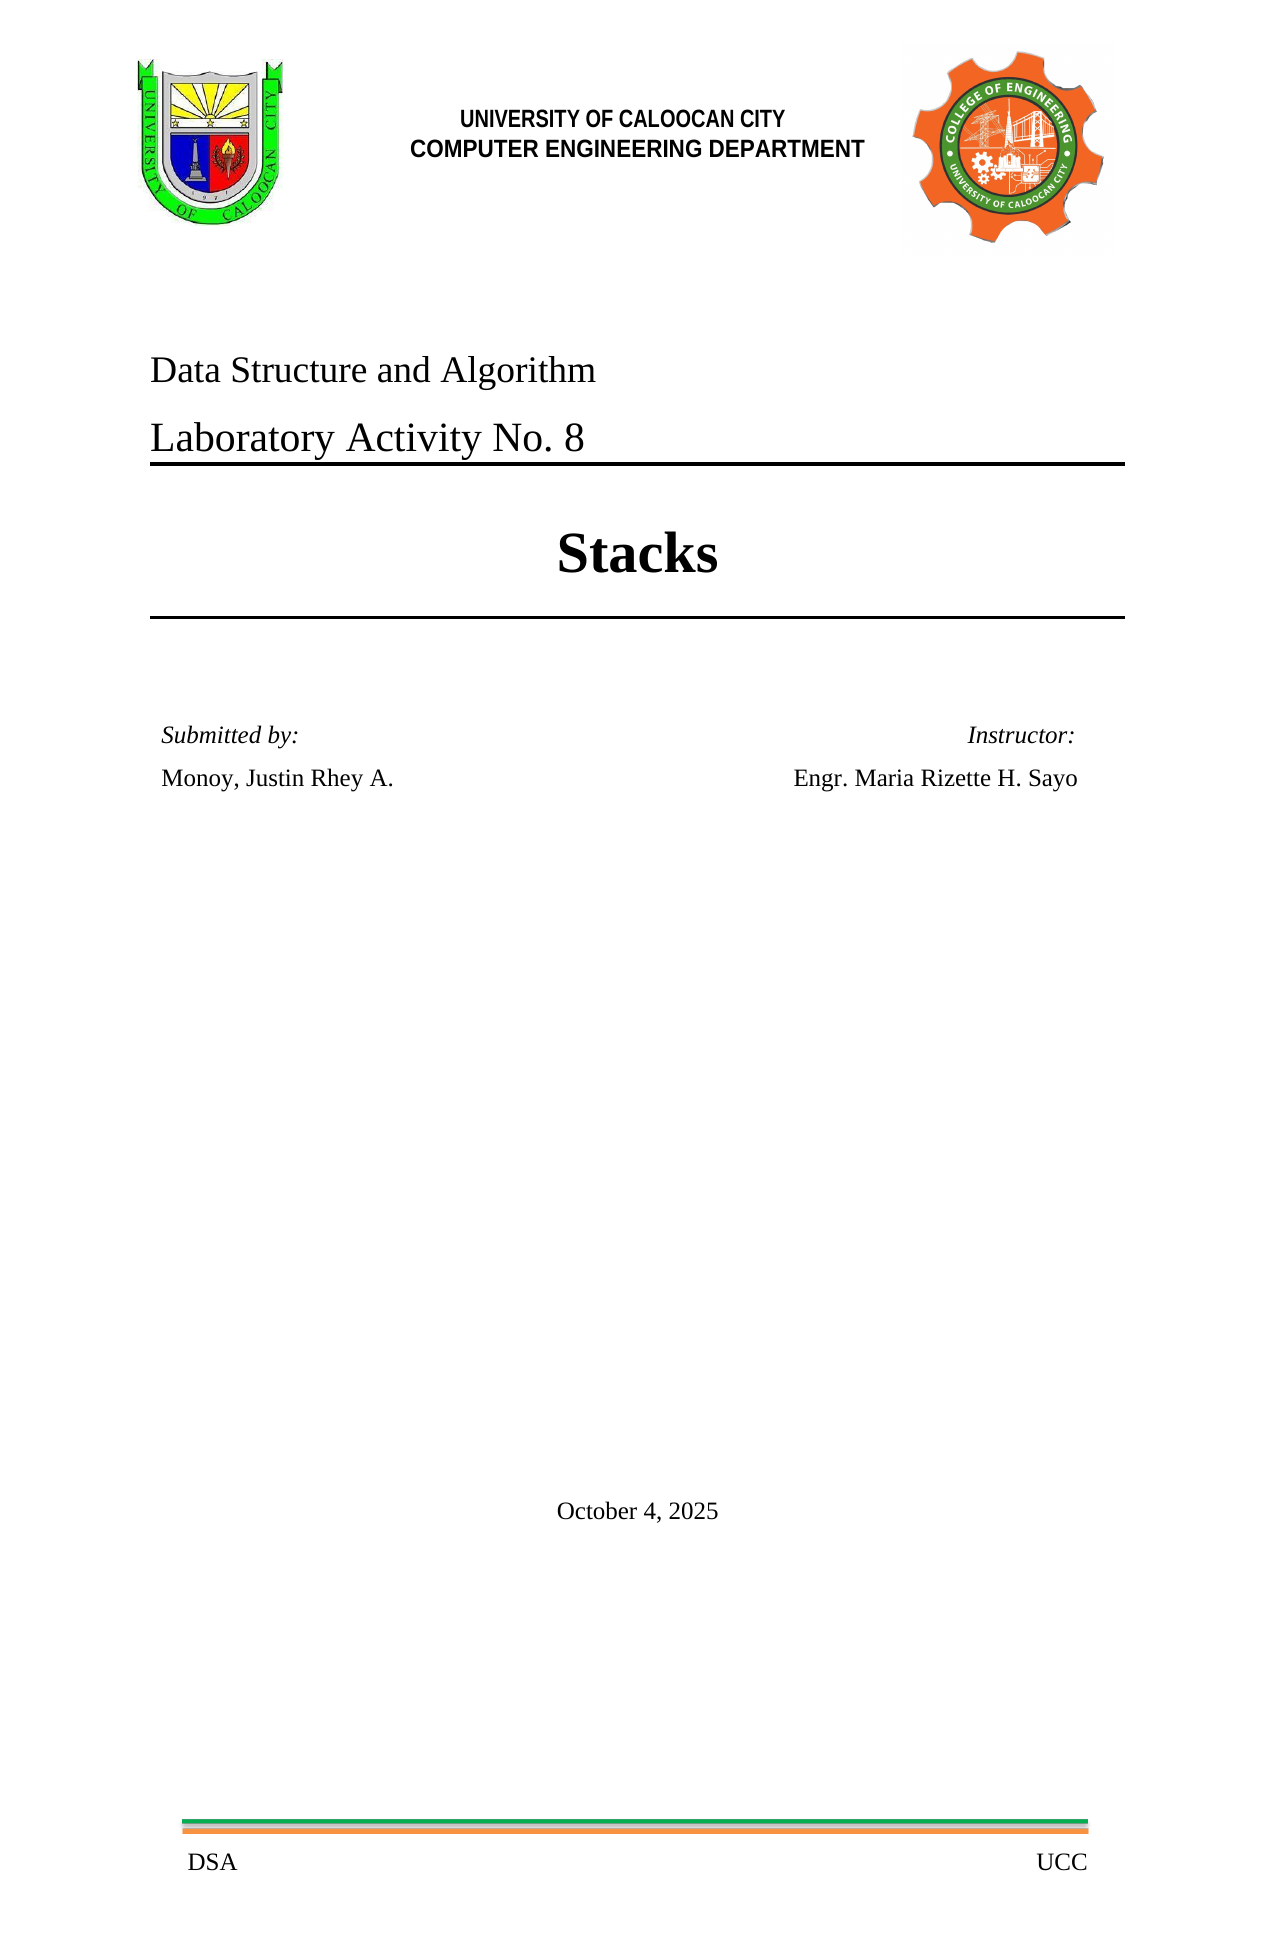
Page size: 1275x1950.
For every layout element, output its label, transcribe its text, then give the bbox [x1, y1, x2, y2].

text Data Structure and Algorithm [150, 348, 1125, 391]
title Stacks [150, 518, 1125, 585]
table_header Instructor: [620, 720, 1089, 763]
text Laboratory Activity No. 8 [150, 412, 1125, 462]
picture [137, 59, 283, 226]
table_header Submitted by: [150, 720, 619, 763]
text October 4, 2025 [150, 1496, 1125, 1525]
picture [175, 1815, 1097, 1834]
table_cell Monoy, Justin Rhey A. [150, 763, 619, 849]
table_cell Engr. Maria Rizette H. Sayo [620, 763, 1089, 849]
picture [902, 41, 1114, 255]
